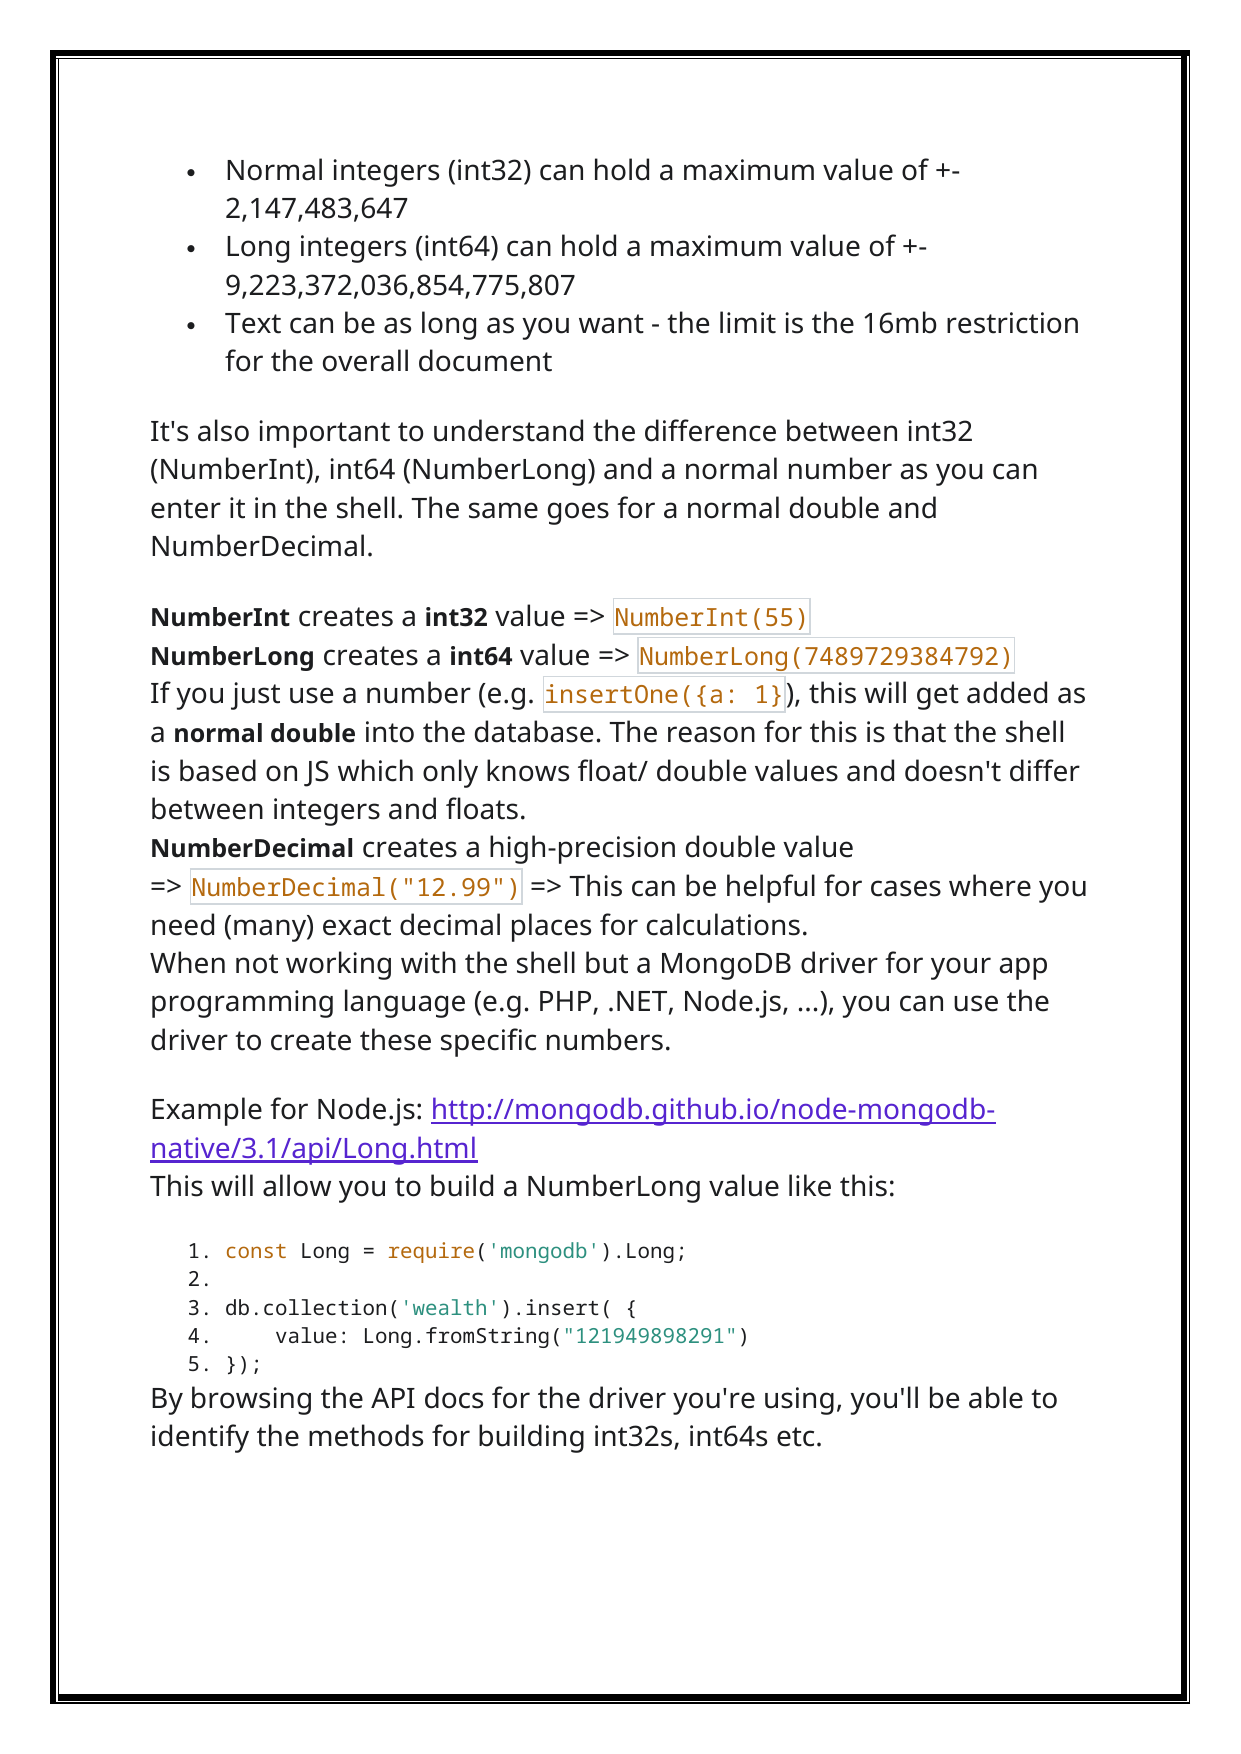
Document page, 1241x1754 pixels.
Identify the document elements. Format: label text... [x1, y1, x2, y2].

text NumberDecimal creates a high-precision double value => NumberDecimal("12.99") => This can be helpful for cases where you need (many) exact decimal places for calculations. [150, 828, 1090, 943]
text When not working with the shell but a MongoDB driver for your app programming language (e.g. PHP, .NET, Node.js, ...), you can use the driver to create these specific numbers. [150, 943, 1090, 1058]
text If you just use a number (e.g. insertOne({a: 1}), this will get added as a normal double into the database. The reason for this is that the shell is based on JS which only knows float/ double values and doesn't differ between integers and floats. [150, 674, 1090, 828]
list const Long = require('mongodb').Long; [187, 1236, 1090, 1264]
text It's also important to understand the difference between int32 (NumberInt), int64 (NumberLong) and a normal number as you can enter it in the shell. The same goes for a normal double and NumberDecimal. [150, 411, 1090, 564]
text By browsing the API docs for the driver you're using, you'll be able to identify the methods for building int32s, int64s etc. [150, 1378, 1090, 1455]
text NumberInt creates a int32 value => NumberInt(55) [150, 596, 1090, 635]
list Normal integers (int32) can hold a maximum value of +-2,147,483,647 [187, 150, 1090, 227]
list Text can be as long as you want - the limit is the 16mb restriction for the overall document [187, 303, 1090, 380]
text Example for Node.js: http://mongodb.github.io/node-mongodb-native/3.1/api/Long.html [150, 1089, 1090, 1166]
list db.collection('wealth').insert( { [187, 1293, 1090, 1321]
list value: Long.fromString("121949898291") [187, 1321, 1090, 1349]
list Long integers (int64) can hold a maximum value of +-9,223,372,036,854,775,807 [187, 227, 1090, 303]
list }); [187, 1349, 1090, 1378]
text NumberLong creates a int64 value => NumberLong(7489729384792) [150, 635, 1090, 674]
text This will allow you to build a NumberLong value like this: [150, 1166, 1090, 1204]
